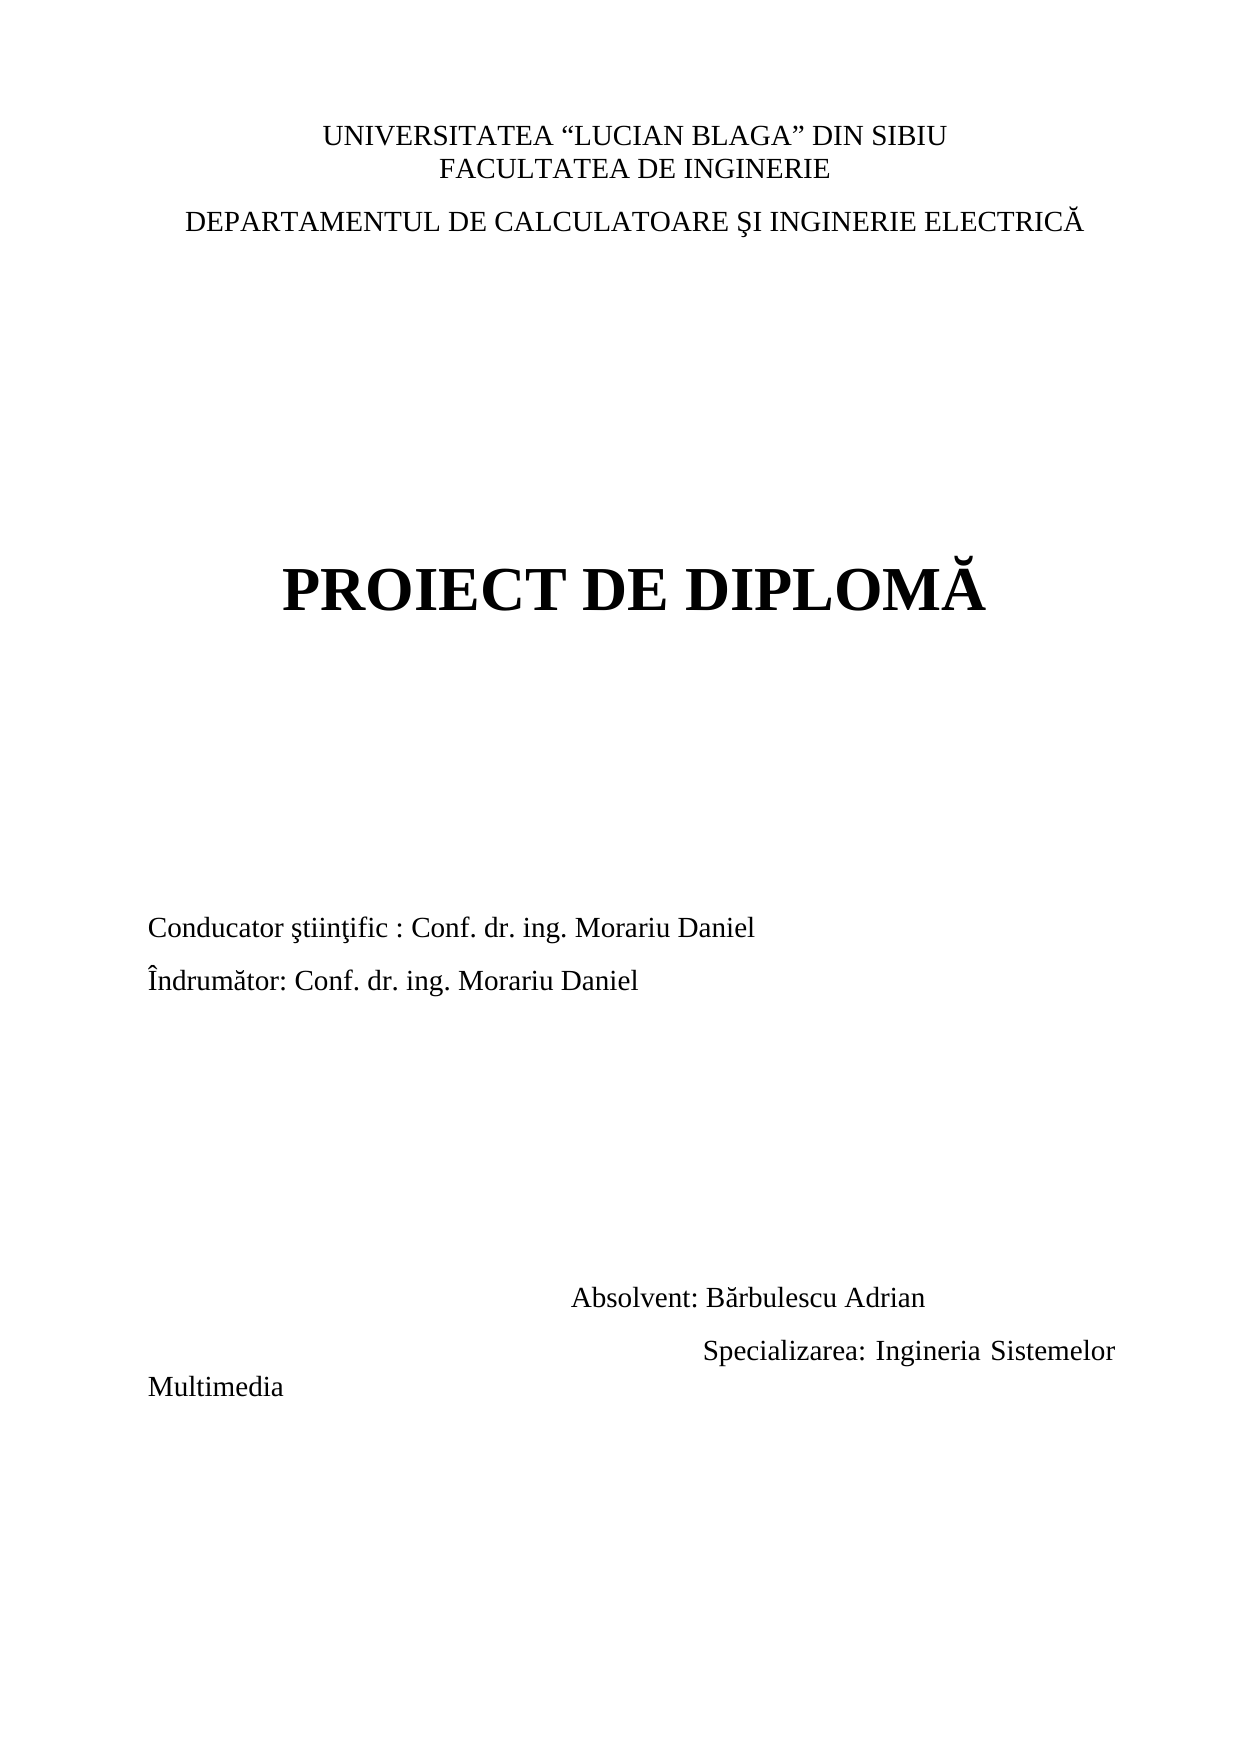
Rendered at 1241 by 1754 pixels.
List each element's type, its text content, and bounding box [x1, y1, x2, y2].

text PROIECT DE DIPLOMĂ [148, 552, 1122, 624]
title UNIVERSITATEA “LUCIAN BLAGA” DIN SIBIU [148, 118, 1122, 152]
text Absolvent: Bărbulescu Adrian [148, 1280, 1122, 1313]
text FACULTATEA DE INGINERIE [148, 152, 1122, 185]
text DEPARTAMENTUL DE CALCULATOARE ŞI INGINERIE ELECTRICĂ [148, 204, 1122, 238]
text Conducator ştiinţific : Conf. dr. ing. Morariu Daniel [148, 910, 1122, 944]
text Specializarea: Ingineria Sistemelor Multimedia [148, 1333, 1122, 1402]
text Îndrumător: Conf. dr. ing. Morariu Daniel [148, 963, 1122, 996]
